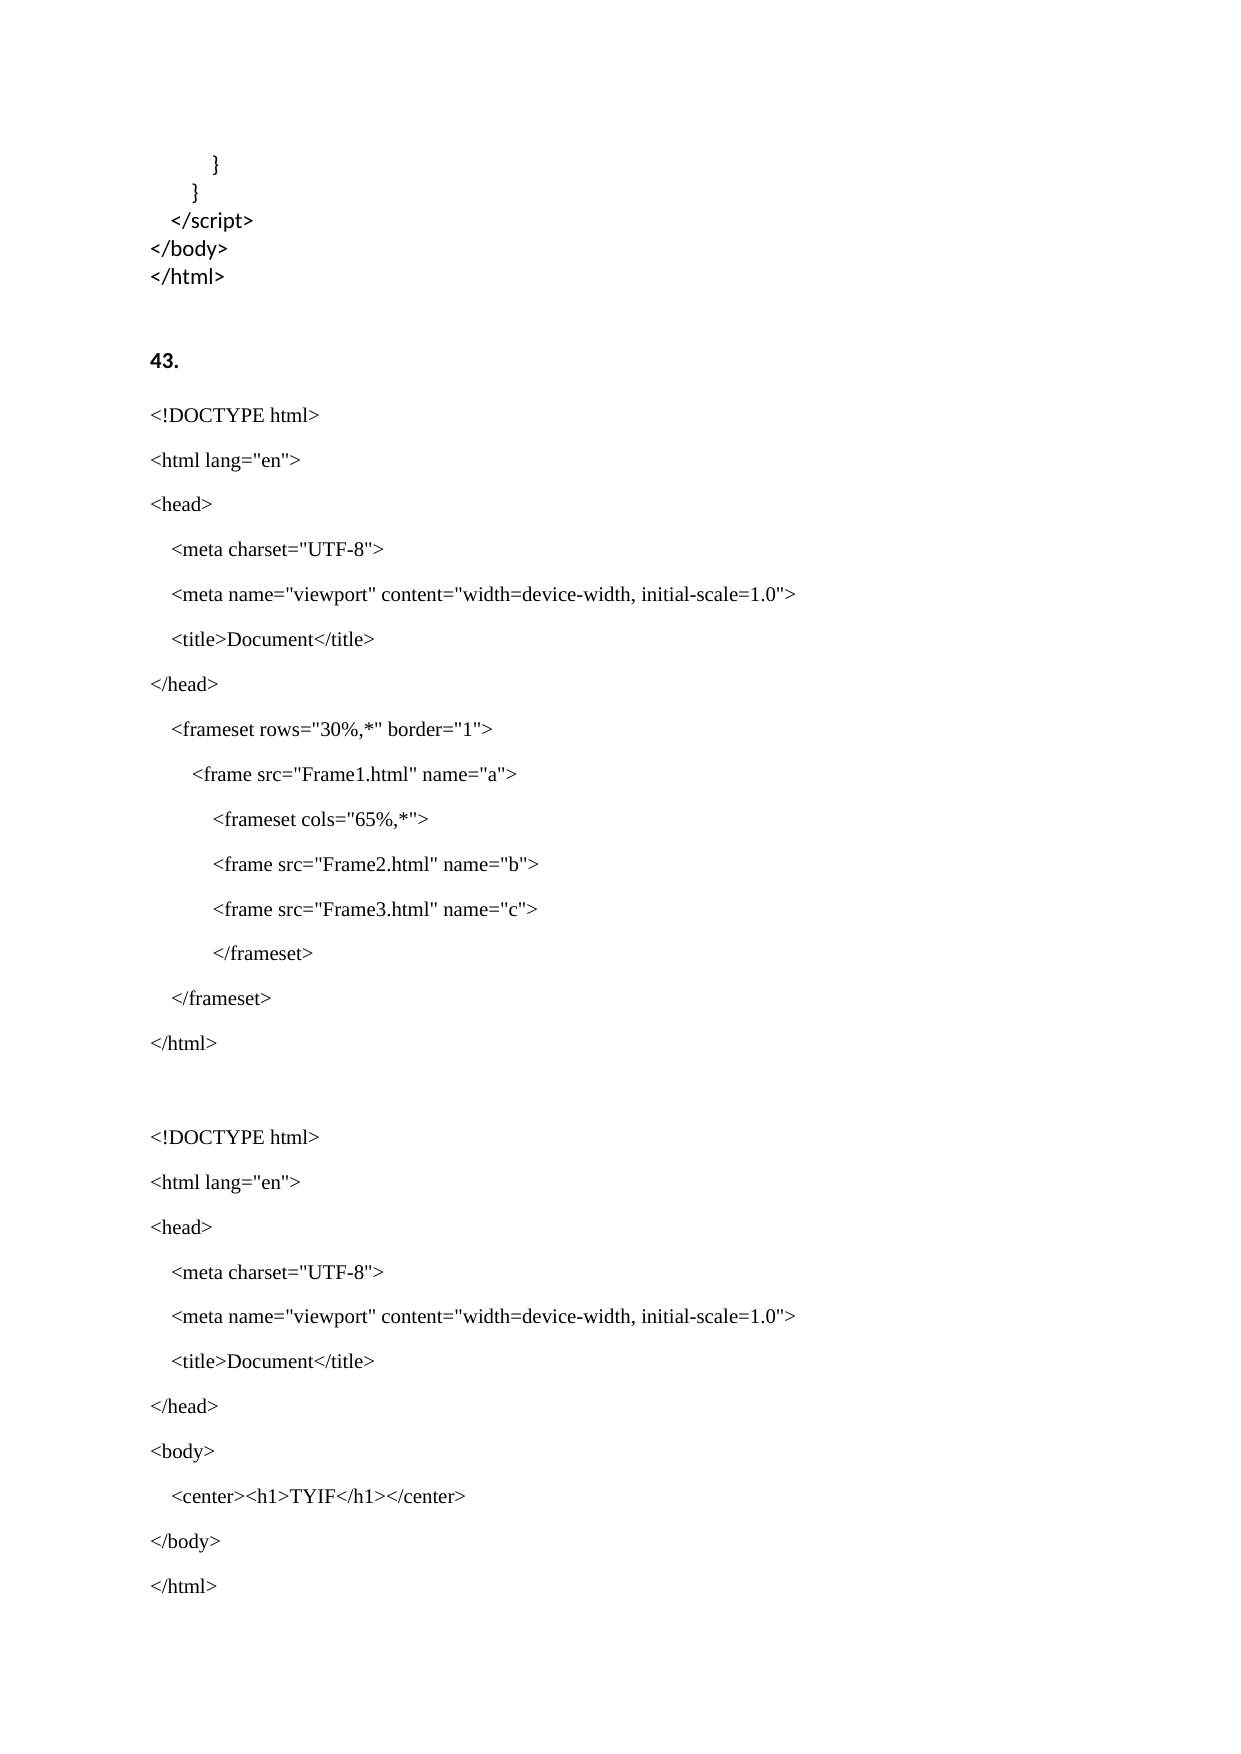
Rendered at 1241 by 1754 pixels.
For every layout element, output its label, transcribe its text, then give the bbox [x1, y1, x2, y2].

text <title>Document</title> [150, 627, 1090, 651]
text <body> [150, 1439, 1090, 1463]
text <!DOCTYPE html> [150, 403, 1090, 427]
text </frameset> [150, 941, 1090, 965]
text <html lang="en"> [150, 447, 1090, 472]
text </html> [150, 262, 1090, 290]
text <frame src="Frame3.html" name="c"> [150, 896, 1090, 921]
text </head> [150, 1394, 1090, 1418]
text </body> [150, 234, 1090, 262]
text <frame src="Frame1.html" name="a"> [150, 762, 1090, 786]
text </frameset> [150, 986, 1090, 1010]
text <frame src="Frame2.html" name="b"> [150, 852, 1090, 876]
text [150, 1304, 1090, 1328]
text </head> [150, 672, 1090, 696]
text </html> [150, 1031, 1090, 1055]
text <frameset rows="30%,*" border="1"> [150, 717, 1090, 741]
text <center><h1>TYIF</h1></center> [150, 1484, 1090, 1508]
text </body> [150, 1529, 1090, 1553]
text <meta charset="UTF-8"> [150, 1259, 1090, 1284]
text </html> [150, 1574, 1090, 1598]
text 43. [150, 346, 1090, 374]
text <head> [150, 492, 1090, 516]
text <meta name="viewport" content="width=device-width, initial-scale=1.0"> [150, 582, 1090, 606]
text <!DOCTYPE html> [150, 1125, 1090, 1149]
text <head> [150, 1215, 1090, 1239]
text } [150, 178, 1090, 206]
text <frameset cols="65%,*"> [150, 807, 1090, 831]
text <html lang="en"> [150, 1170, 1090, 1194]
text <title>Document</title> [150, 1349, 1090, 1373]
text } [150, 150, 1090, 178]
text </script> [150, 206, 1090, 234]
text <meta charset="UTF-8"> [150, 537, 1090, 561]
